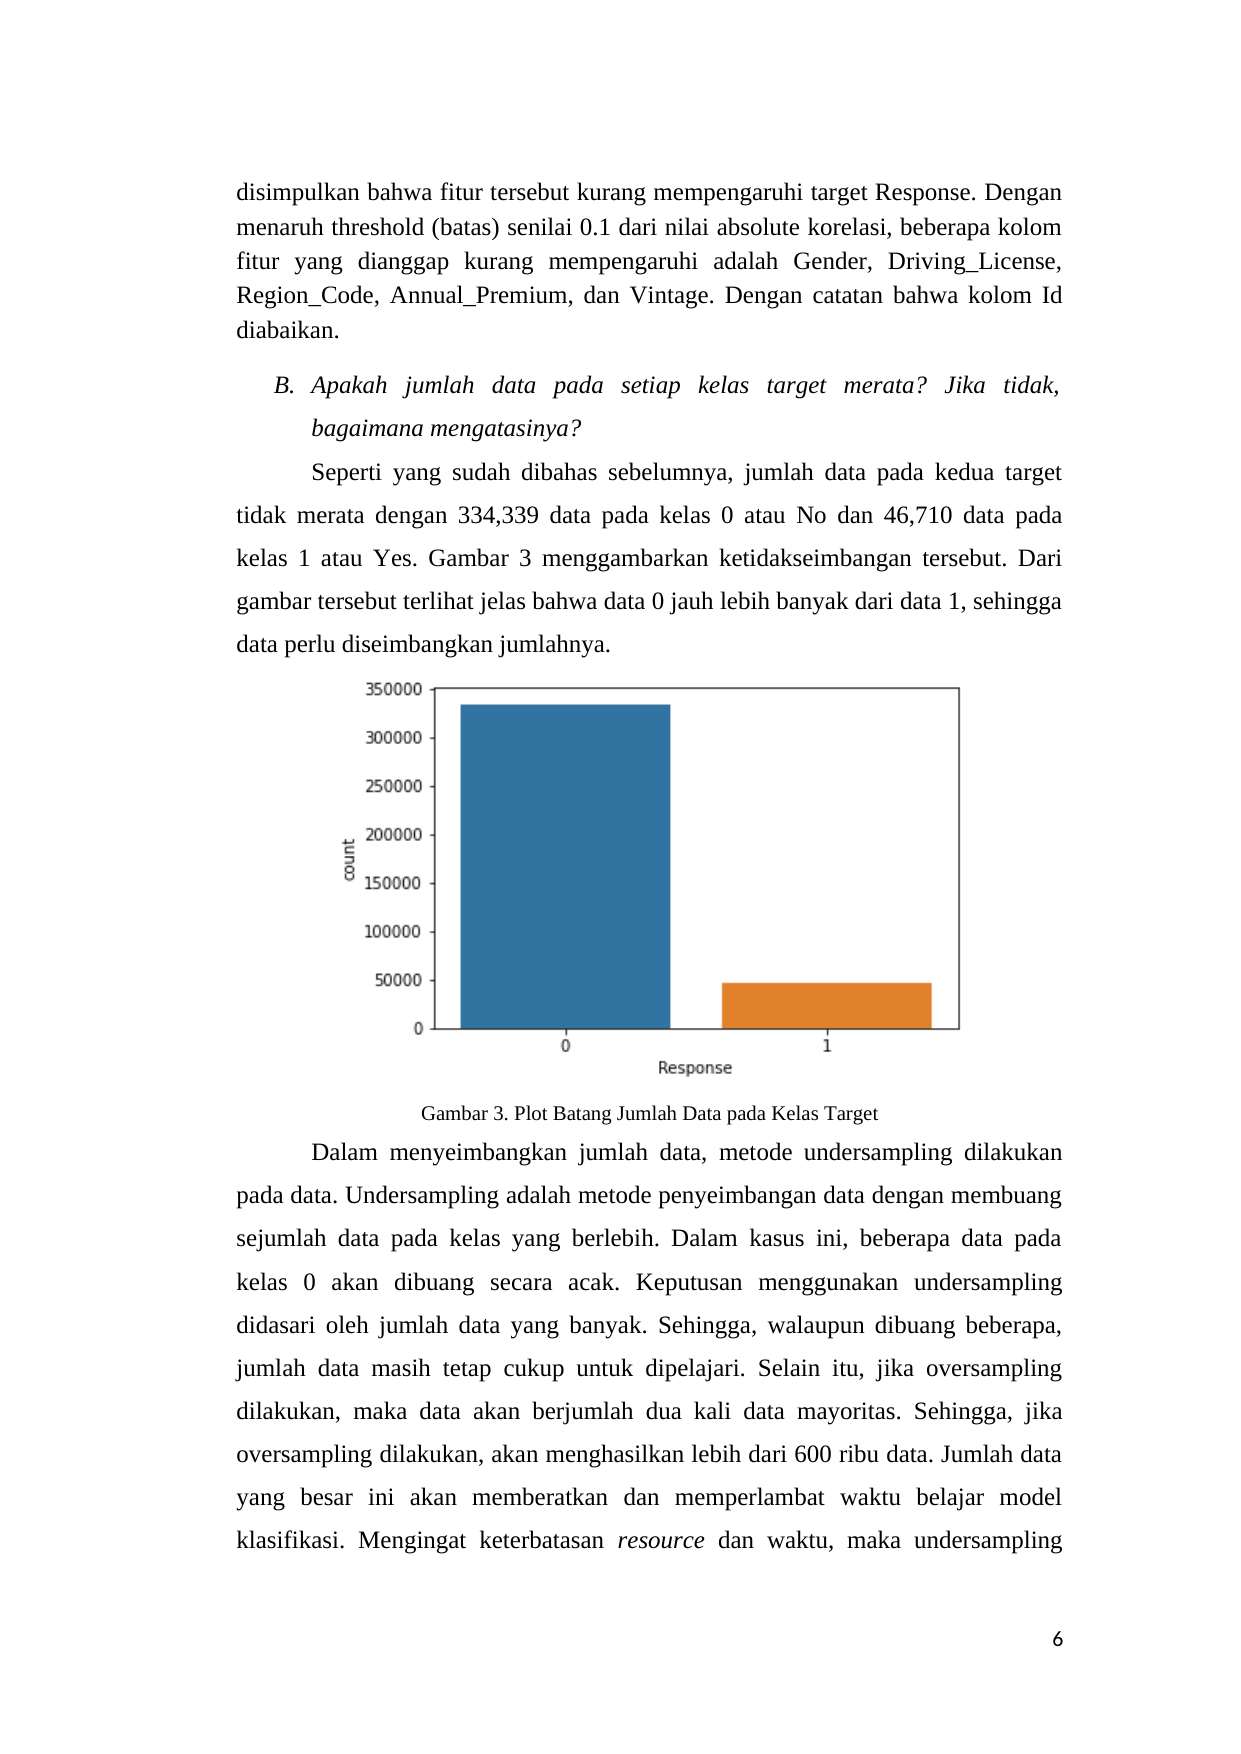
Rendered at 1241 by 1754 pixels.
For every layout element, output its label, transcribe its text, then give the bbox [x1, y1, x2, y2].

list Apakah jumlah data pada setiap kelas target merata? Jika tidak, bagaimana mengatasinya? [274, 370, 1063, 442]
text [236, 1137, 1063, 1554]
picture [331, 672, 968, 1088]
text Seperti yang sudah dibahas sebelumnya, jumlah data pada kedua target tidak merata dengan 334,339 data pada kelas 0 atau No dan 46,710 data pada kelas 1 atau Yes. Gambar 3 menggambarkan ketidakseimbangan tersebut. Dari gambar tersebut terlihat jelas bahwa data 0 jauh lebih banyak dari data 1, sehingga data perlu diseimbangkan jumlahnya. [236, 457, 1063, 658]
text Gambar 3. Plot Batang Jumlah Data pada Kelas Target [236, 1101, 1063, 1125]
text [236, 177, 1063, 344]
